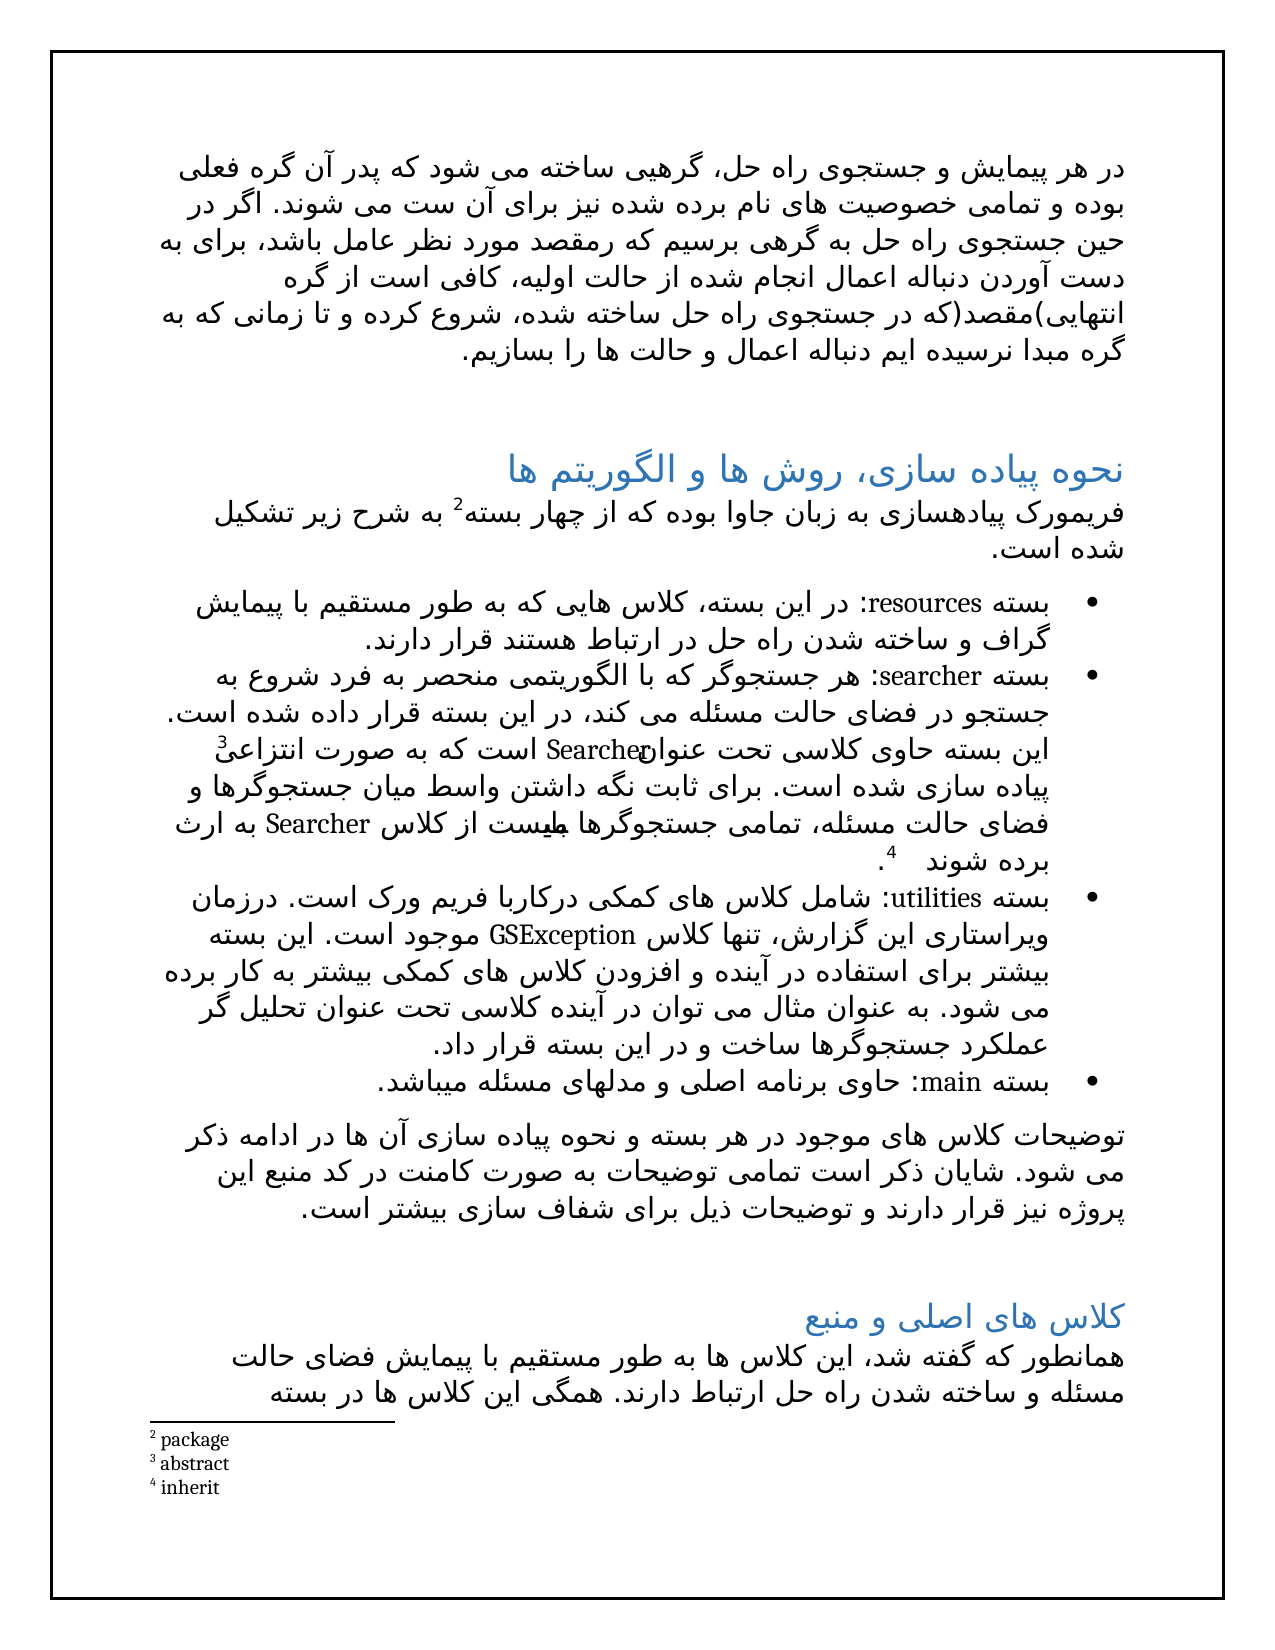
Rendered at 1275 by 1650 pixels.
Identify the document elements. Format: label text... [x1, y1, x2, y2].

list بسته searcher: هر جستجوگر که با الگوریتمی منحصر به فرد شروع به جستجو در فضای حالت مسئله می کند، در این بسته قرار داده شده است. این بسته حاوی کلاسی تحت عنوان Searcher است که به صورت انتزاعی پیاده سازی شده است. برای ثابت نگه داشتن واسط میان جستجوگرها و فضای حالت مسئله، تمامی جستجوگرها میبایست از کلاس Searcher به ارث برده شوند. [150, 659, 1087, 877]
subtitle نحوه پیاده سازی، روش ها و الگوریتم ها [150, 448, 1125, 491]
text در هر پیمایش و جستجوی راه حل، گرهیی ساخته می شود که پدر آن گره فعلی بوده و تمامی خصوصیت های نام برده شده نیز برای آن ست می شوند. اگر در حین جستجوی راه حل به گرهی برسیم که رمقصد مورد نظر عامل باشد، برای به دست آوردن دنباله اعمال انجام شده از حالت اولیه، کافی است از گره انتهایی)مقصد(که در جستجوی راه حل ساخته شده، شروع کرده و تا زمانی که به گره مبدا نرسیده ایم دنباله اعمال و حالت ها را بسازیم. [150, 150, 1125, 367]
text فریمورک پیادهسازی به زبان جاوا بوده که از چهار بسته به شرح زیر تشکیل شده است. [150, 495, 1125, 566]
text توضیحات کلاس های موجود در هر بسته و نحوه پیاده سازی آن ها در ادامه ذکر می شود. شایان ذکر است تمامی توضیحات به صورت کامنت در کد منبع این پروژه نیز قرار دارند و توضیحات ذیل برای شفاف سازی بیشتر است. [150, 1118, 1125, 1225]
list بسته main: حاوی برنامه اصلی و مدلهای مسئله میباشد. [150, 1064, 1087, 1098]
list بسته utilities: شامل کلاس های کمکی درکاربا فریم ورک است. درزمان ویراستاری این گزارش، تنها کلاس GSException موجود است. این بسته بیشتر برای استفاده در آینده و افزودن کلاس های کمکی بیشتر به کار برده می شود. به عنوان مثال می توان در آینده کلاسی تحت عنوان تحلیل گر عملکرد جستجوگرها ساخت و در این بسته قرار داد. [150, 880, 1087, 1061]
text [150, 1339, 1125, 1410]
subtitle کلاس های اصلی و منبع [150, 1297, 1125, 1336]
list بسته resources: در این بسته، کلاس هایی که به طور مستقیم با پیمایش گراف و ساخته شدن راه حل در ارتباط هستند قرار دارند. [150, 585, 1087, 656]
